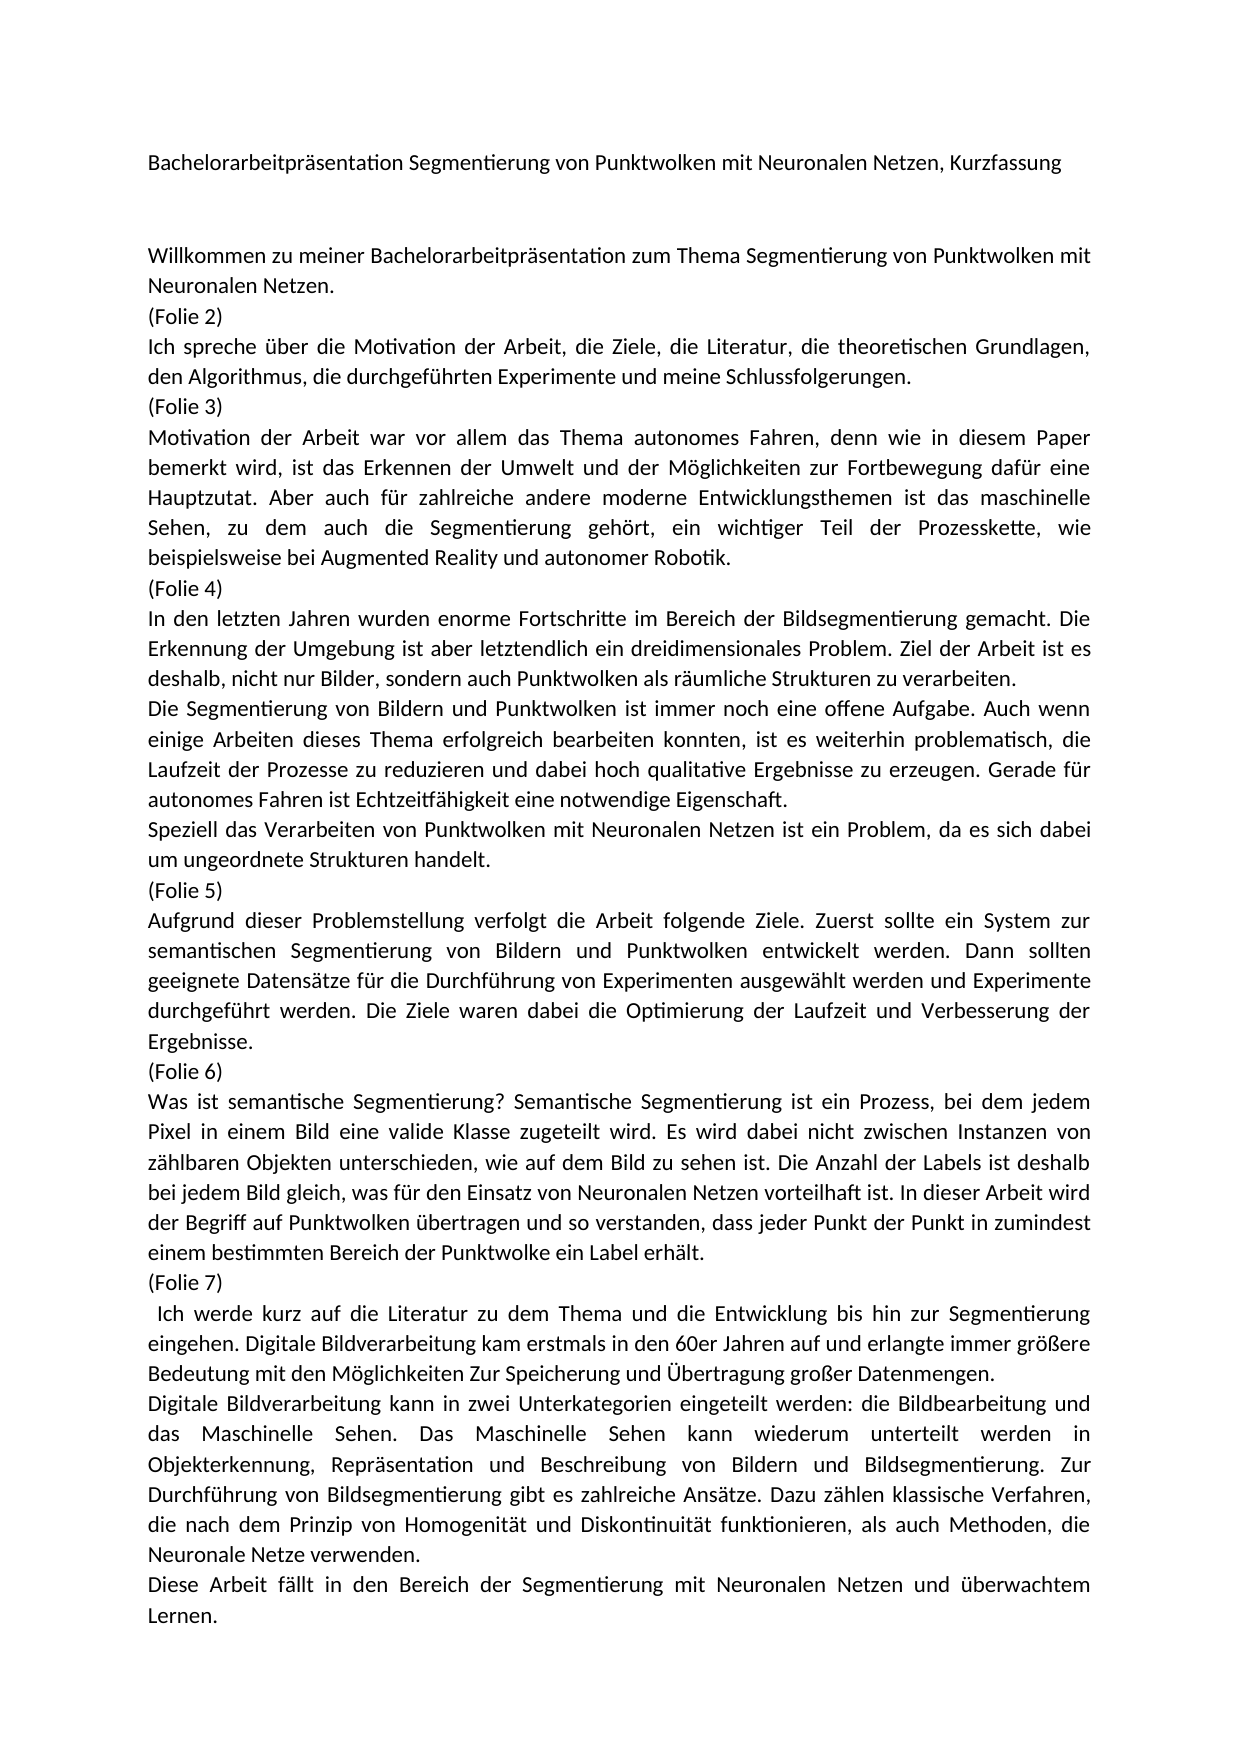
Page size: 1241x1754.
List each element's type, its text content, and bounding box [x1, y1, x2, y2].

text (Folie 6) [148, 1057, 1093, 1085]
text Digitale Bildverarbeitung kann in zwei Unterkategorien eingeteilt werden: die Bildbearbeitung und das Maschinelle Sehen. Das Maschinelle Sehen kann wiederum unterteilt werden in Objekterkennung, Repräsentation und Beschreibung von Bildern und Bildsegmentierung. Zur Durchführung von Bildsegmentierung gibt es zahlreiche Ansätze. Dazu zählen klassische Verfahren, die nach dem Prinzip von Homogenität und Diskontinuität funktionieren, als auch Methoden, die Neuronale Netze verwenden. [148, 1389, 1093, 1568]
text Was ist semantische Segmentierung? Semantische Segmentierung ist ein Prozess, bei dem jedem Pixel in einem Bild eine valide Klasse zugeteilt wird. Es wird dabei nicht zwischen Instanzen von zählbaren Objekten unterschieden, wie auf dem Bild zu sehen ist. Die Anzahl der Labels ist deshalb bei jedem Bild gleich, was für den Einsatz von Neuronalen Netzen vorteilhaft ist. In dieser Arbeit wird der Begriff auf Punktwolken übertragen und so verstanden, dass jeder Punkt der Punkt in zumindest einem bestimmten Bereich der Punktwolke ein Label erhält. [148, 1087, 1093, 1266]
text Willkommen zu meiner Bachelorarbeitpräsentation zum Thema Segmentierung von Punktwolken mit Neuronalen Netzen. [148, 241, 1093, 299]
text Motivation der Arbeit war vor allem das Thema autonomes Fahren, denn wie in diesem Paper bemerkt wird, ist das Erkennen der Umwelt und der Möglichkeiten zur Fortbewegung dafür eine Hauptzutat. Aber auch für zahlreiche andere moderne Entwicklungsthemen ist das maschinelle Sehen, zu dem auch die Segmentierung gehört, ein wichtiger Teil der Prozesskette, wie beispielsweise bei Augmented Reality und autonomer Robotik. [148, 423, 1093, 571]
text In den letzten Jahren wurden enorme Fortschritte im Bereich der Bildsegmentierung gemacht. Die Erkennung der Umgebung ist aber letztendlich ein dreidimensionales Problem. Ziel der Arbeit ist es deshalb, nicht nur Bilder, sondern auch Punktwolken als räumliche Strukturen zu verarbeiten. [148, 604, 1093, 692]
text Diese Arbeit fällt in den Bereich der Segmentierung mit Neuronalen Netzen und überwachtem Lernen. [148, 1571, 1093, 1629]
text Ich werde kurz auf die Literatur zu dem Thema und die Entwicklung bis hin zur Segmentierung eingehen. Digitale Bildverarbeitung kam erstmals in den 60er Jahren auf und erlangte immer größere Bedeutung mit den Möglichkeiten Zur Speicherung und Übertragung großer Datenmengen. [148, 1299, 1093, 1387]
text (Folie 3) [148, 392, 1093, 420]
text Ich spreche über die Motivation der Arbeit, die Ziele, die Literatur, die theoretischen Grundlagen, den Algorithmus, die durchgeführten Experimente und meine Schlussfolgerungen. [148, 332, 1093, 390]
text (Folie 7) [148, 1268, 1093, 1296]
text Aufgrund dieser Problemstellung verfolgt die Arbeit folgende Ziele. Zuerst sollte ein System zur semantischen Segmentierung von Bildern und Punktwolken entwickelt werden. Dann sollten geeignete Datensätze für die Durchführung von Experimenten ausgewählt werden und Experimente durchgeführt werden. Die Ziele waren dabei die Optimierung der Laufzeit und Verbesserung der Ergebnisse. [148, 906, 1093, 1055]
text (Folie 2) [148, 302, 1093, 330]
text Bachelorarbeitpräsentation Segmentierung von Punktwolken mit Neuronalen Netzen, Kurzfassung [148, 148, 1093, 176]
text (Folie 5) [148, 876, 1093, 904]
text (Folie 4) [148, 574, 1093, 602]
text Speziell das Verarbeiten von Punktwolken mit Neuronalen Netzen ist ein Problem, da es sich dabei um ungeordnete Strukturen handelt. [148, 815, 1093, 873]
text Die Segmentierung von Bildern und Punktwolken ist immer noch eine offene Aufgabe. Auch wenn einige Arbeiten dieses Thema erfolgreich bearbeiten konnten, ist es weiterhin problematisch, die Laufzeit der Prozesse zu reduzieren und dabei hoch qualitative Ergebnisse zu erzeugen. Gerade für autonomes Fahren ist Echtzeitfähigkeit eine notwendige Eigenschaft. [148, 694, 1093, 813]
